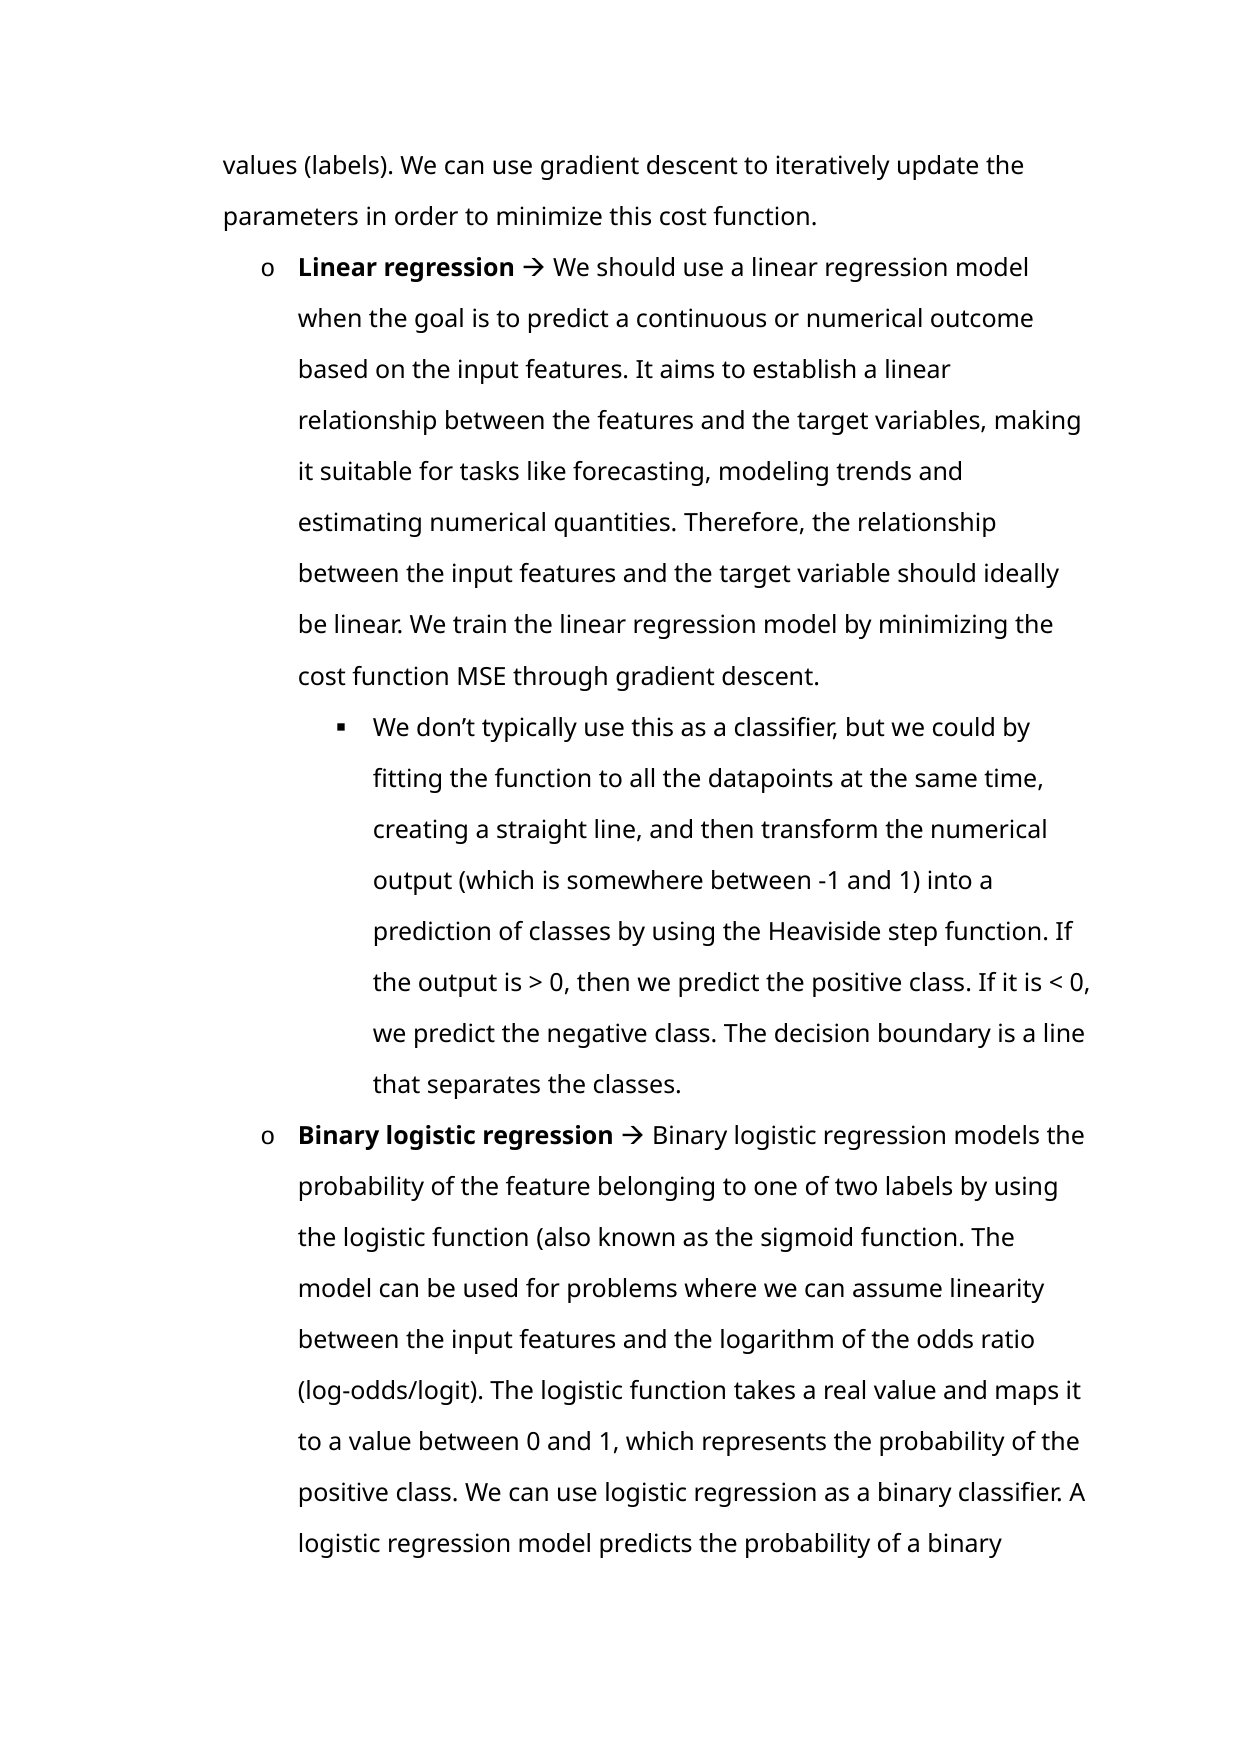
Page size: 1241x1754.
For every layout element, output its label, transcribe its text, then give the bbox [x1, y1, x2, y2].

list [185, 148, 1093, 233]
list We don’t typically use this as a classifier, but we could by fitting the function to all the datapoints at the same time, creating a straight line, and then transform the numerical output (which is somewhere between -1 and 1) into a prediction of classes by using the Heaviside step function. If the output is > 0, then we predict the positive class. If it is < 0, we predict the negative class. The decision boundary is a line that separates the classes. [335, 709, 1093, 1101]
list Linear regression We should use a linear regression model when the goal is to predict a continuous or numerical outcome based on the input features. It aims to establish a linear relationship between the features and the target variables, making it suitable for tasks like forecasting, modeling trends and estimating numerical quantities. Therefore, the relationship between the input features and the target variable should ideally be linear. We train the linear regression model by minimizing the cost function MSE through gradient descent. [260, 250, 1093, 692]
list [260, 1118, 1093, 1560]
